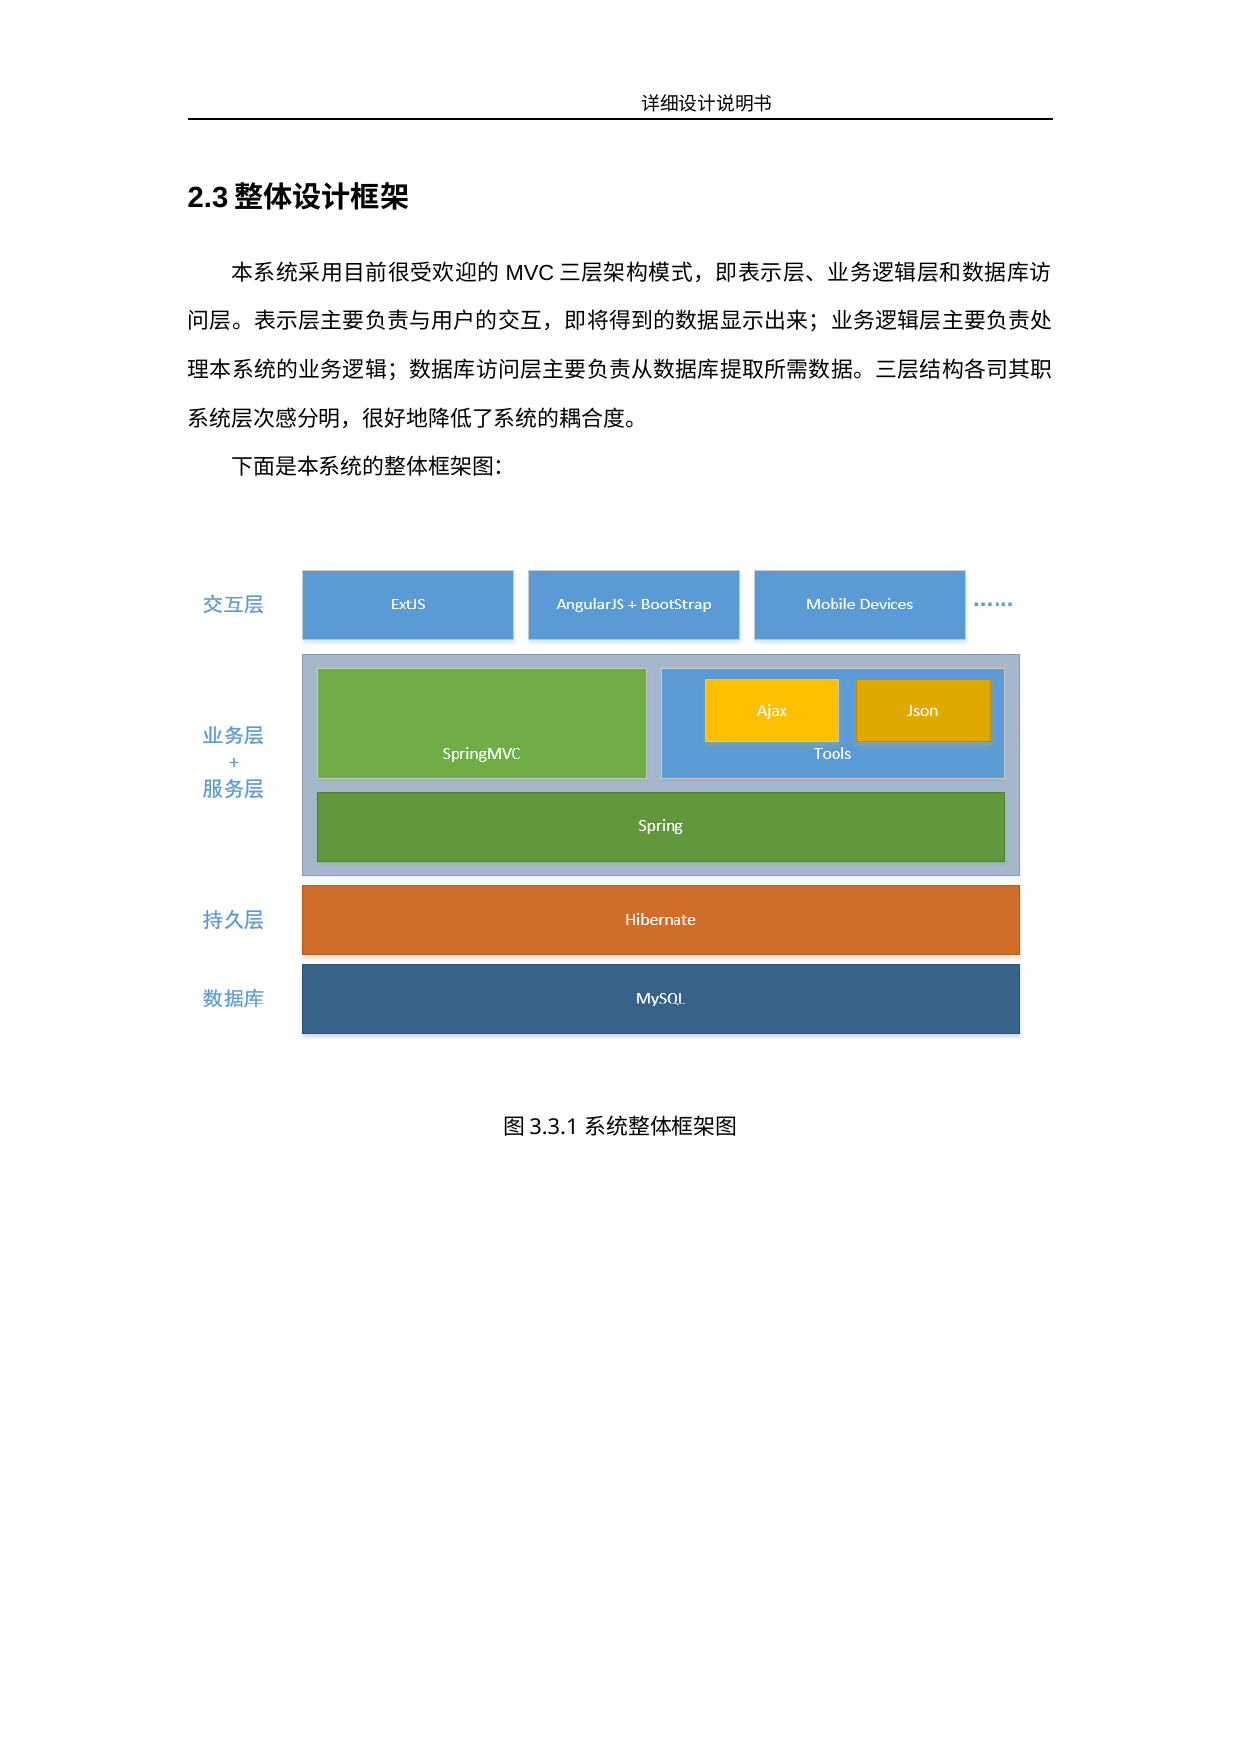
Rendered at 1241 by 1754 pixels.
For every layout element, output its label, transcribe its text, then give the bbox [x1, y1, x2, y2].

text 本系统采用目前很受欢迎的MVC三层架构模式，即表示层、业务逻辑层和数据库访问层。表示层主要负责与用户的交互，即将得到的数据显示出来；业务逻辑层主要负责处理本系统的业务逻辑；数据库访问层主要负责从数据库提取所需数据。三层结构各司其职，系统层次感分明，很好地降低了系统的耦合度。 [187, 254, 1053, 433]
text 图3.3.1 系统整体框架图 [187, 1109, 1053, 1141]
picture [188, 542, 1053, 1070]
text 下面是本系统的整体框架图： [187, 449, 1053, 481]
subtitle 2.3整体设计框架 [187, 162, 1053, 227]
